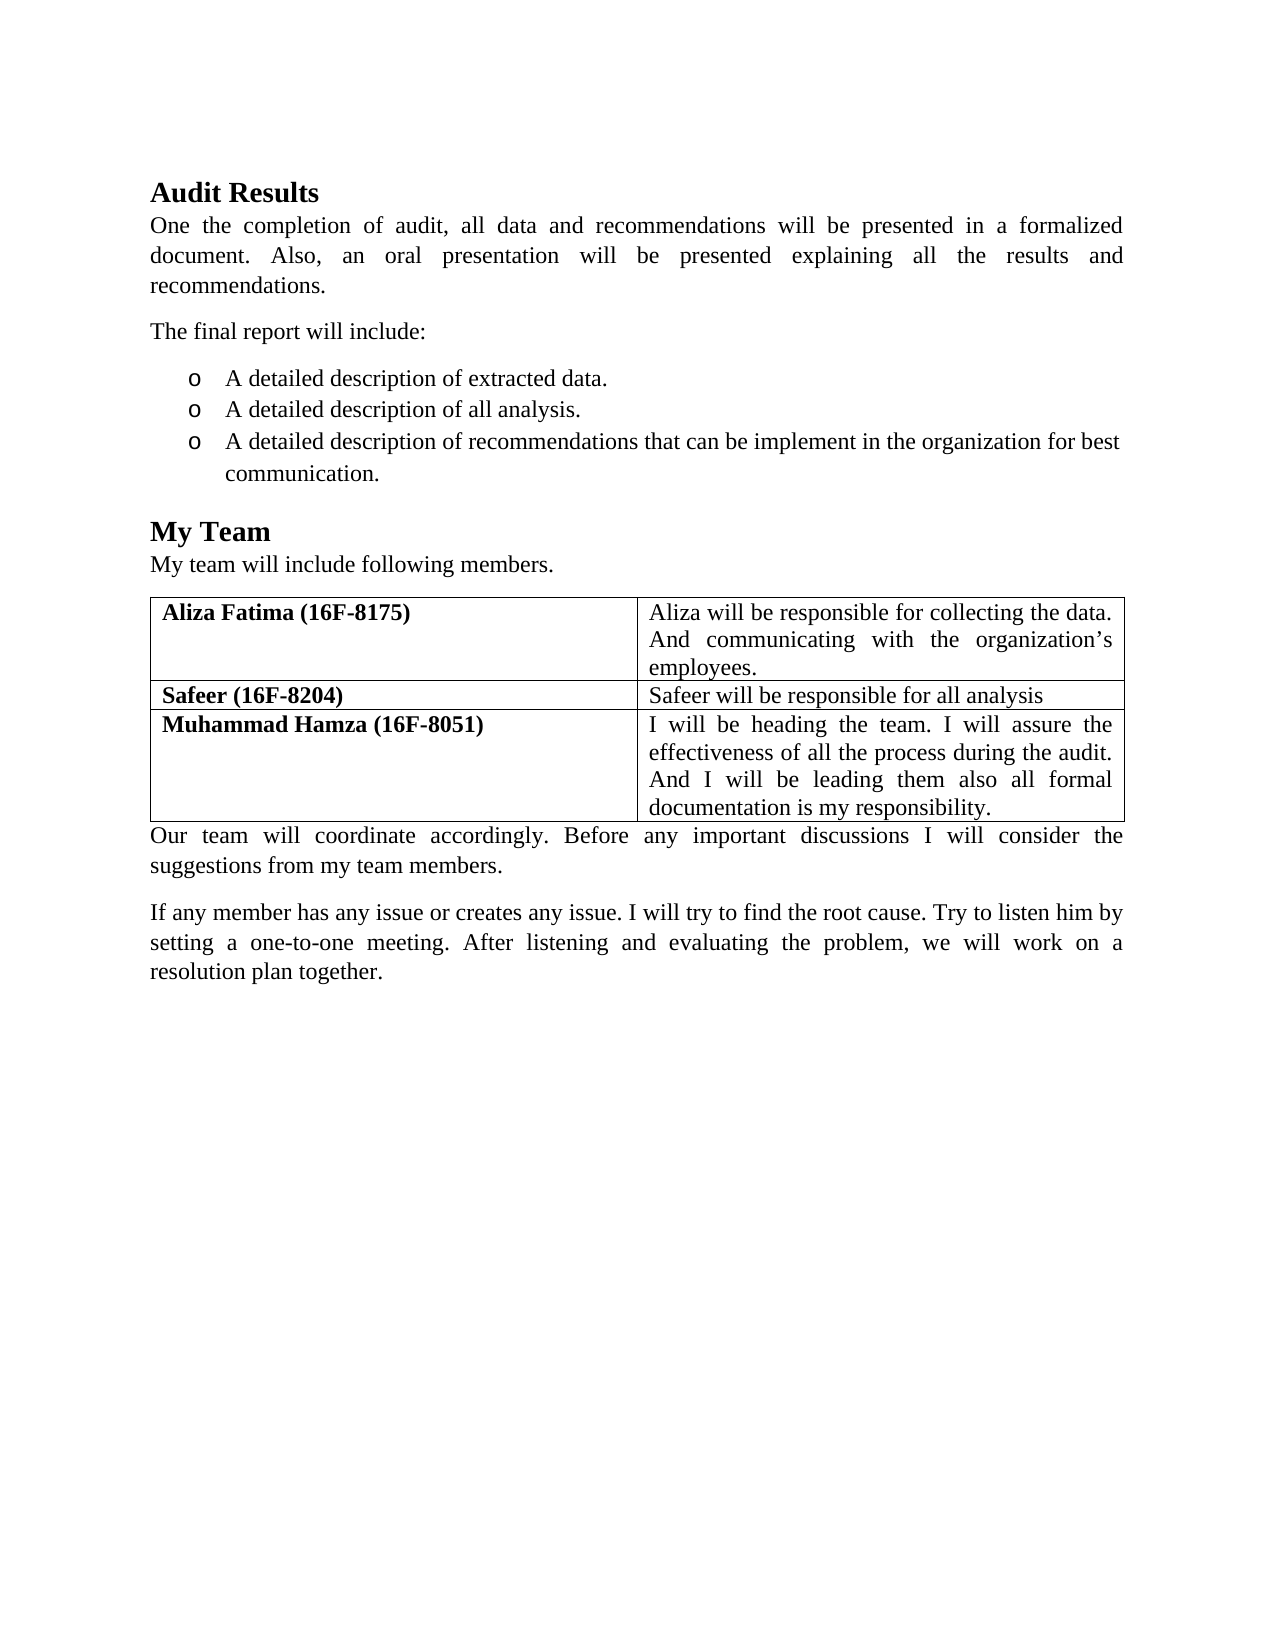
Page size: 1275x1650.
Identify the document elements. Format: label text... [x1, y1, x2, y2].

table_header Aliza will be responsible for collecting the data. And communicating with the organization’s employees. [638, 598, 1124, 680]
subtitle My Team [150, 514, 1125, 547]
subtitle Audit Results [150, 175, 1125, 208]
text If any member has any issue or creates any issue. I will try to find the root cause. Try to listen him by setting a one-to-one meeting. After listening and evaluating the problem, we will work on a resolution plan together. [150, 898, 1125, 985]
text Our team will coordinate accordingly. Before any important discussions I will consider the suggestions from my team members. [150, 822, 1125, 879]
table_cell Safeer (16F-8204) [151, 681, 637, 709]
text The final report will include: [150, 317, 1125, 345]
table_cell I will be heading the team. I will assure the effectiveness of all the process during the audit. And I will be leading them also all formal documentation is my responsibility. [638, 710, 1124, 821]
text One the completion of audit, all data and recommendations will be presented in a formalized document. Also, an oral presentation will be presented explaining all the results and recommendations. [150, 211, 1125, 298]
table_cell Safeer will be responsible for all analysis [638, 681, 1124, 709]
table_header Aliza Fatima (16F-8175) [151, 598, 637, 680]
list A detailed description of all analysis. [187, 396, 1125, 425]
list A detailed description of recommendations that can be implement in the organization for best communication. [187, 427, 1125, 487]
text My team will include following members. [150, 550, 1125, 578]
list A detailed description of extracted data. [187, 364, 1125, 393]
table_cell Muhammad Hamza (16F-8051) [151, 710, 637, 821]
